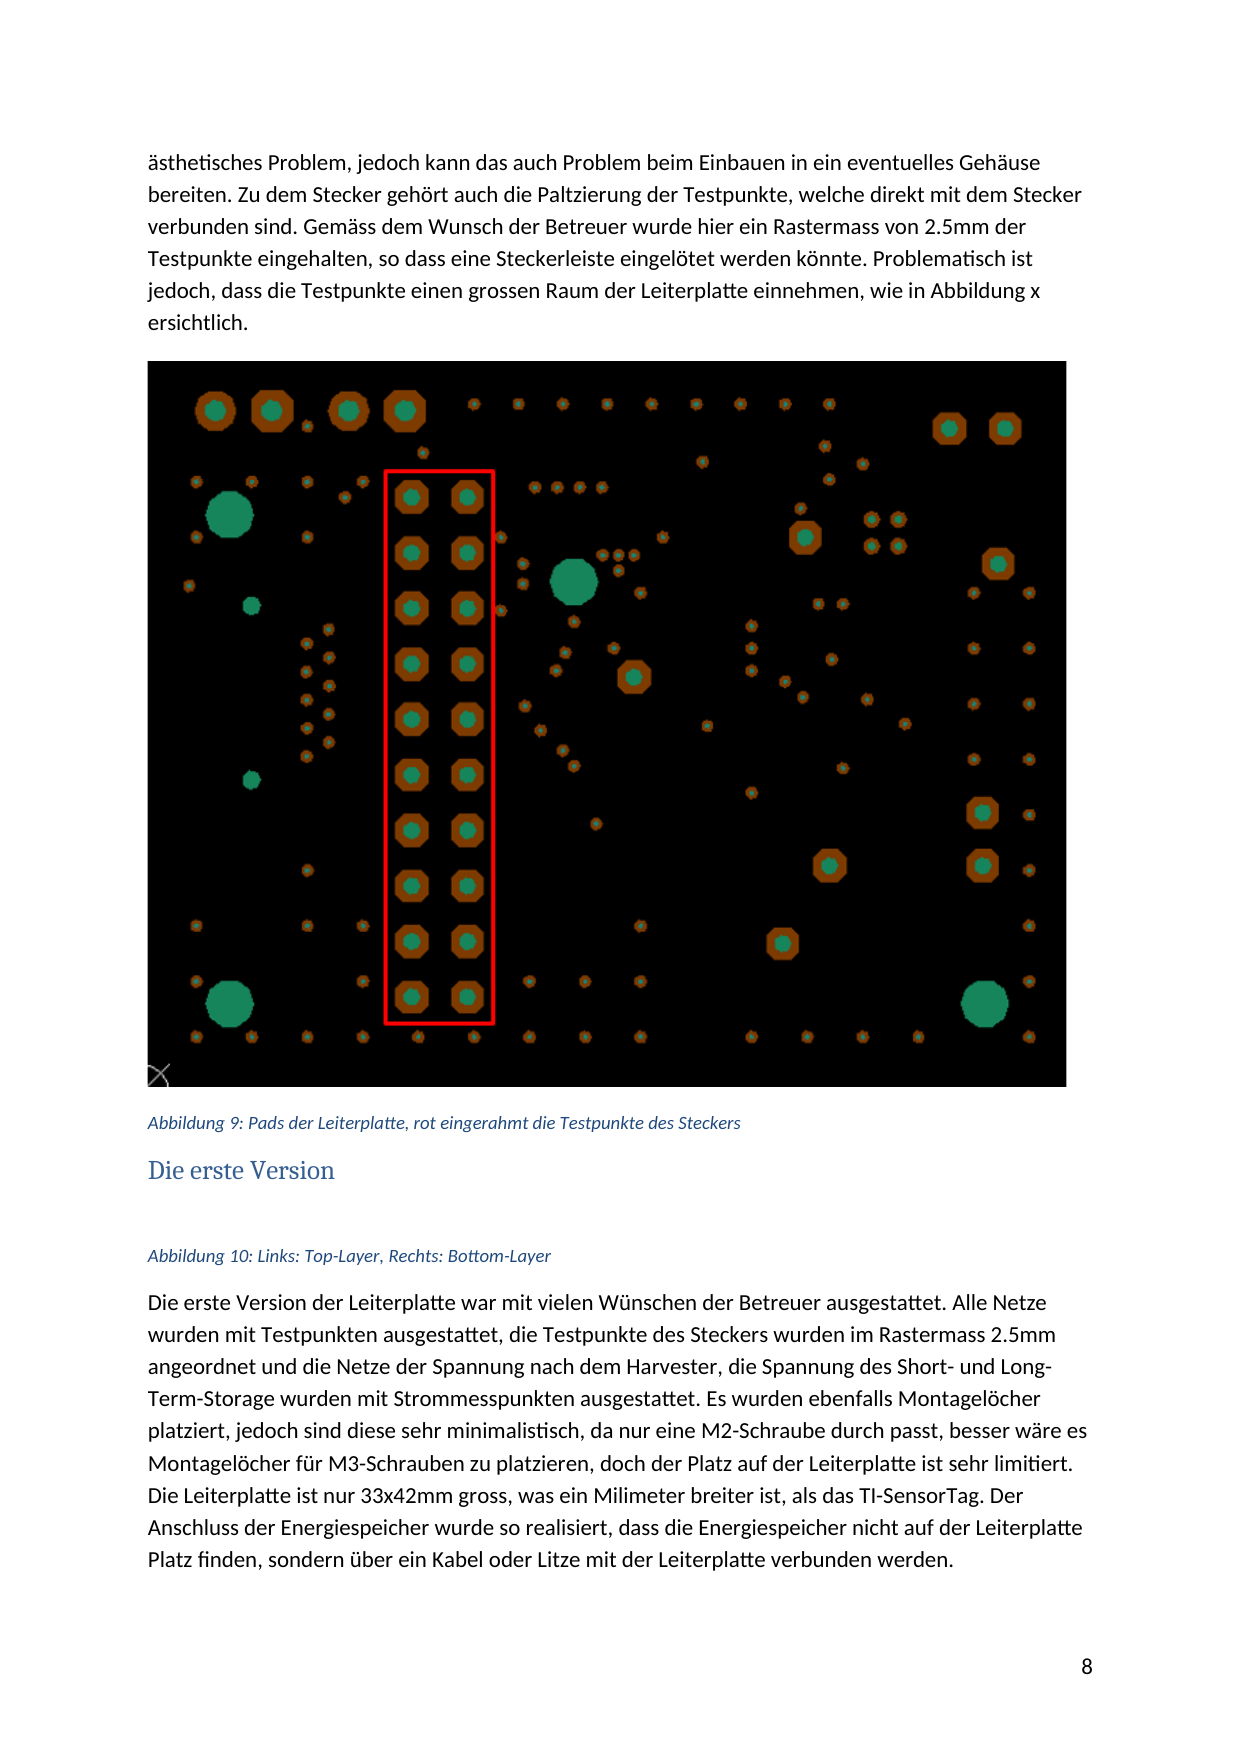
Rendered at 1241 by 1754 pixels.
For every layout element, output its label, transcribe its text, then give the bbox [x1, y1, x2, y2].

subtitle Die erste Version [148, 1155, 1093, 1186]
text Abbildung 10: Links: Top-Layer, Rechts: Bottom-Layer [148, 1244, 1093, 1267]
text Die erste Version der Leiterplatte war mit vielen Wünschen der Betreuer ausgestattet. Alle Netze wurden mit Testpunkten ausgestattet, die Testpunkte des Steckers wurden im Rastermass 2.5mm angeordnet und die Netze der Spannung nach dem Harvester, die Spannung des Short- und Long-Term-Storage wurden mit Strommesspunkten ausgestattet. Es wurden ebenfalls Montagelöcher platziert, jedoch sind diese sehr minimalistisch, da nur eine M2-Schraube durch passt, besser wäre es Montagelöcher für M3-Schrauben zu platzieren, doch der Platz auf der Leiterplatte ist sehr limitiert. Die Leiterplatte ist nur 33x42mm gross, was ein Milimeter breiter ist, als das TI-SensorTag. Der Anschluss der Energiespeicher wurde so realisiert, dass die Energiespeicher nicht auf der Leiterplatte Platz finden, sondern über ein Kabel oder Litze mit der Leiterplatte verbunden werden. [148, 1288, 1093, 1573]
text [148, 148, 1093, 337]
picture [147, 361, 1067, 1087]
text Abbildung 9: Pads der Leiterplatte, rot eingerahmt die Testpunkte des Steckers [148, 1112, 1093, 1134]
